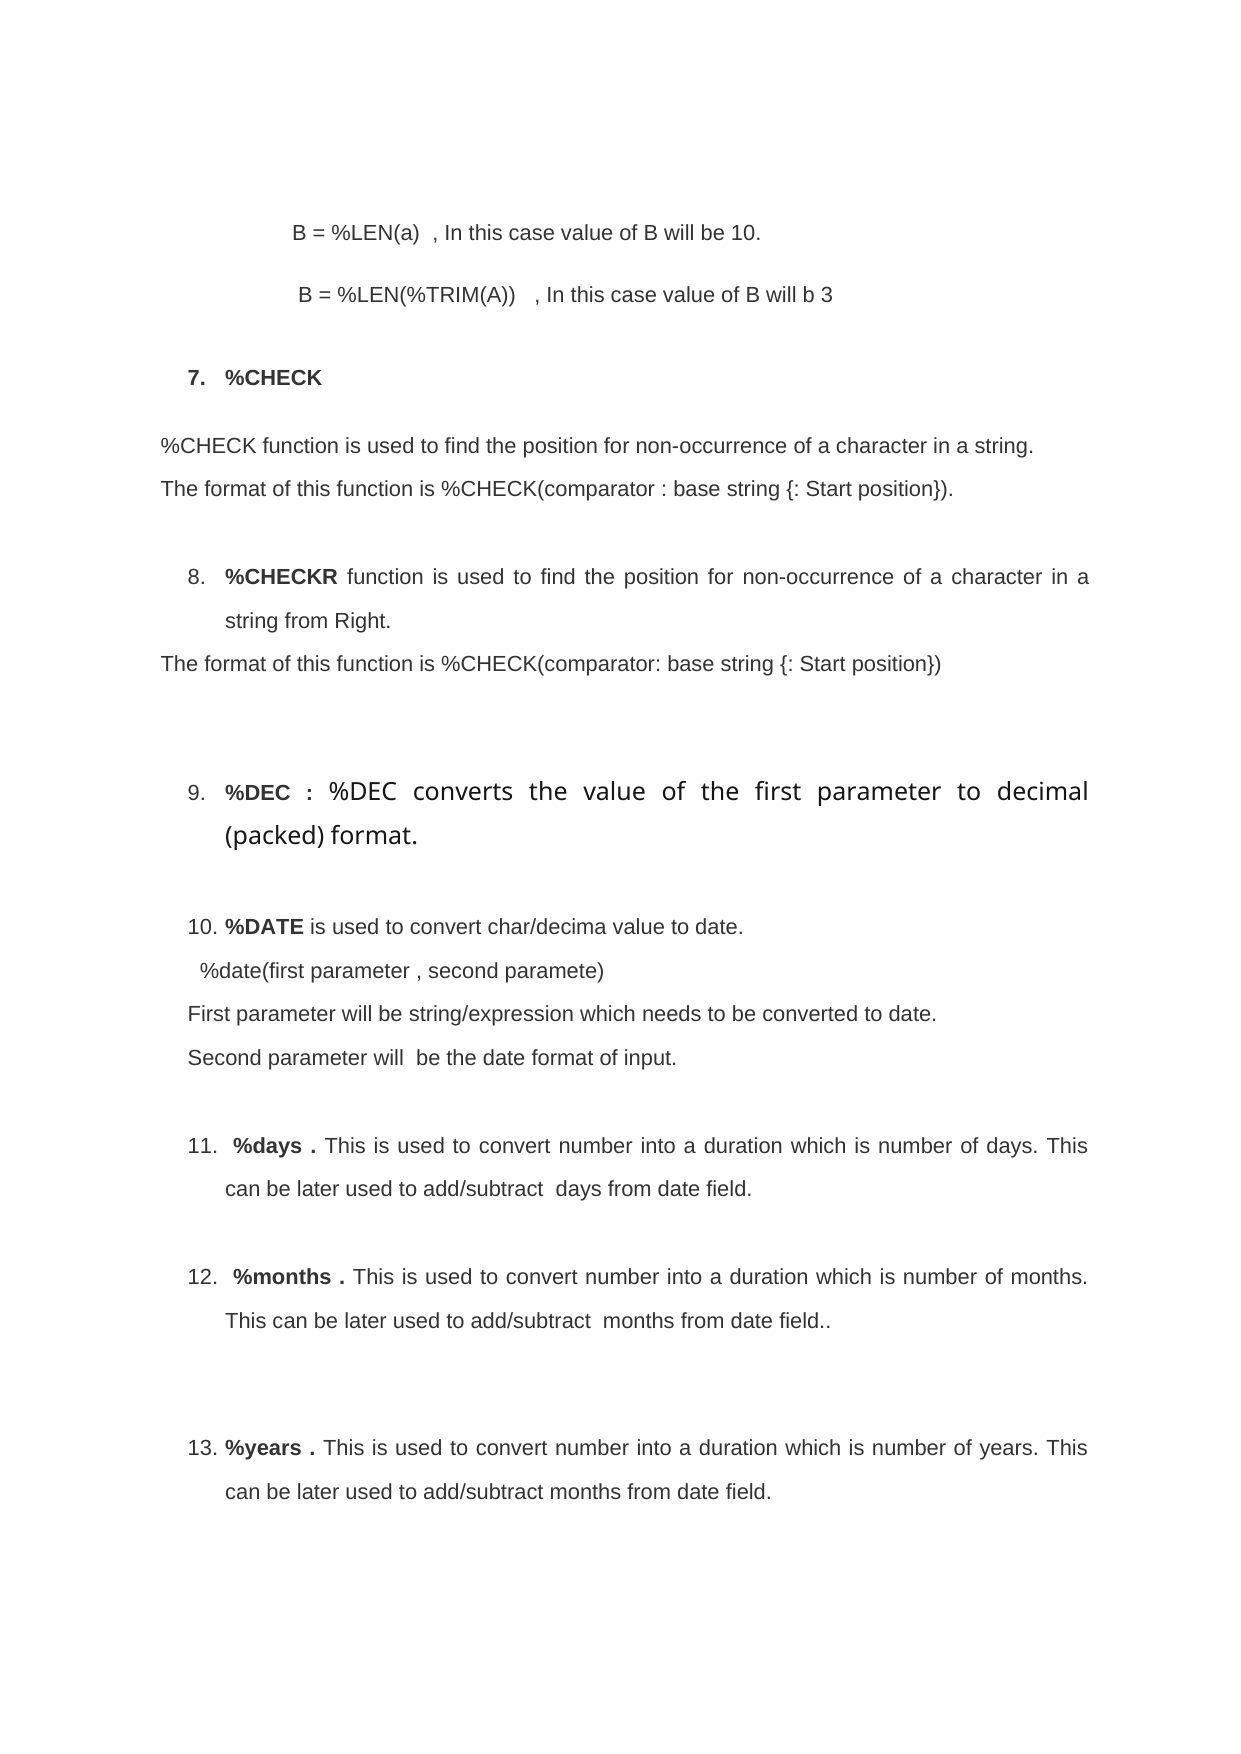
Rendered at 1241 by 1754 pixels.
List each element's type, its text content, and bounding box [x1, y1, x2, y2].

text %CHECK function is used to find the position for non-occurrence of a character in a string. [160, 414, 1090, 458]
list %CHECKR function is used to find the position for non-occurrence of a character in a string from Right. [187, 545, 1090, 633]
list %DATE is used to convert char/decima value to date. [187, 895, 1090, 939]
list B = %LEN(%TRIM(A)) , In this case value of B will b 3 [225, 274, 1090, 307]
list %years . This is used to convert number into a duration which is number of years. This can be later used to add/subtract months from date field. [187, 1416, 1090, 1504]
text The format of this function is %CHECK(comparator : base string {: Start position}). [160, 458, 1090, 501]
list %DEC : %DEC converts the value of the first parameter to decimal (packed) format. [187, 764, 1090, 851]
list %months . This is used to convert number into a duration which is number of months. This can be later used to add/subtract months from date field.. [187, 1245, 1090, 1333]
list B = %LEN(a) , In this case value of B will be 10. [225, 212, 1090, 245]
subtitle %CHECK [187, 338, 1090, 391]
text Second parameter will be the date format of input. [150, 1026, 1090, 1070]
text First parameter will be string/expression which needs to be converted to date. [150, 983, 1090, 1026]
list %days . This is used to convert number into a duration which is number of days. This can be later used to add/subtract days from date field. [187, 1114, 1090, 1201]
text %date(first parameter , second paramete) [150, 939, 1090, 983]
text The format of this function is %CHECK(comparator: base string {: Start position}) [160, 633, 1090, 676]
